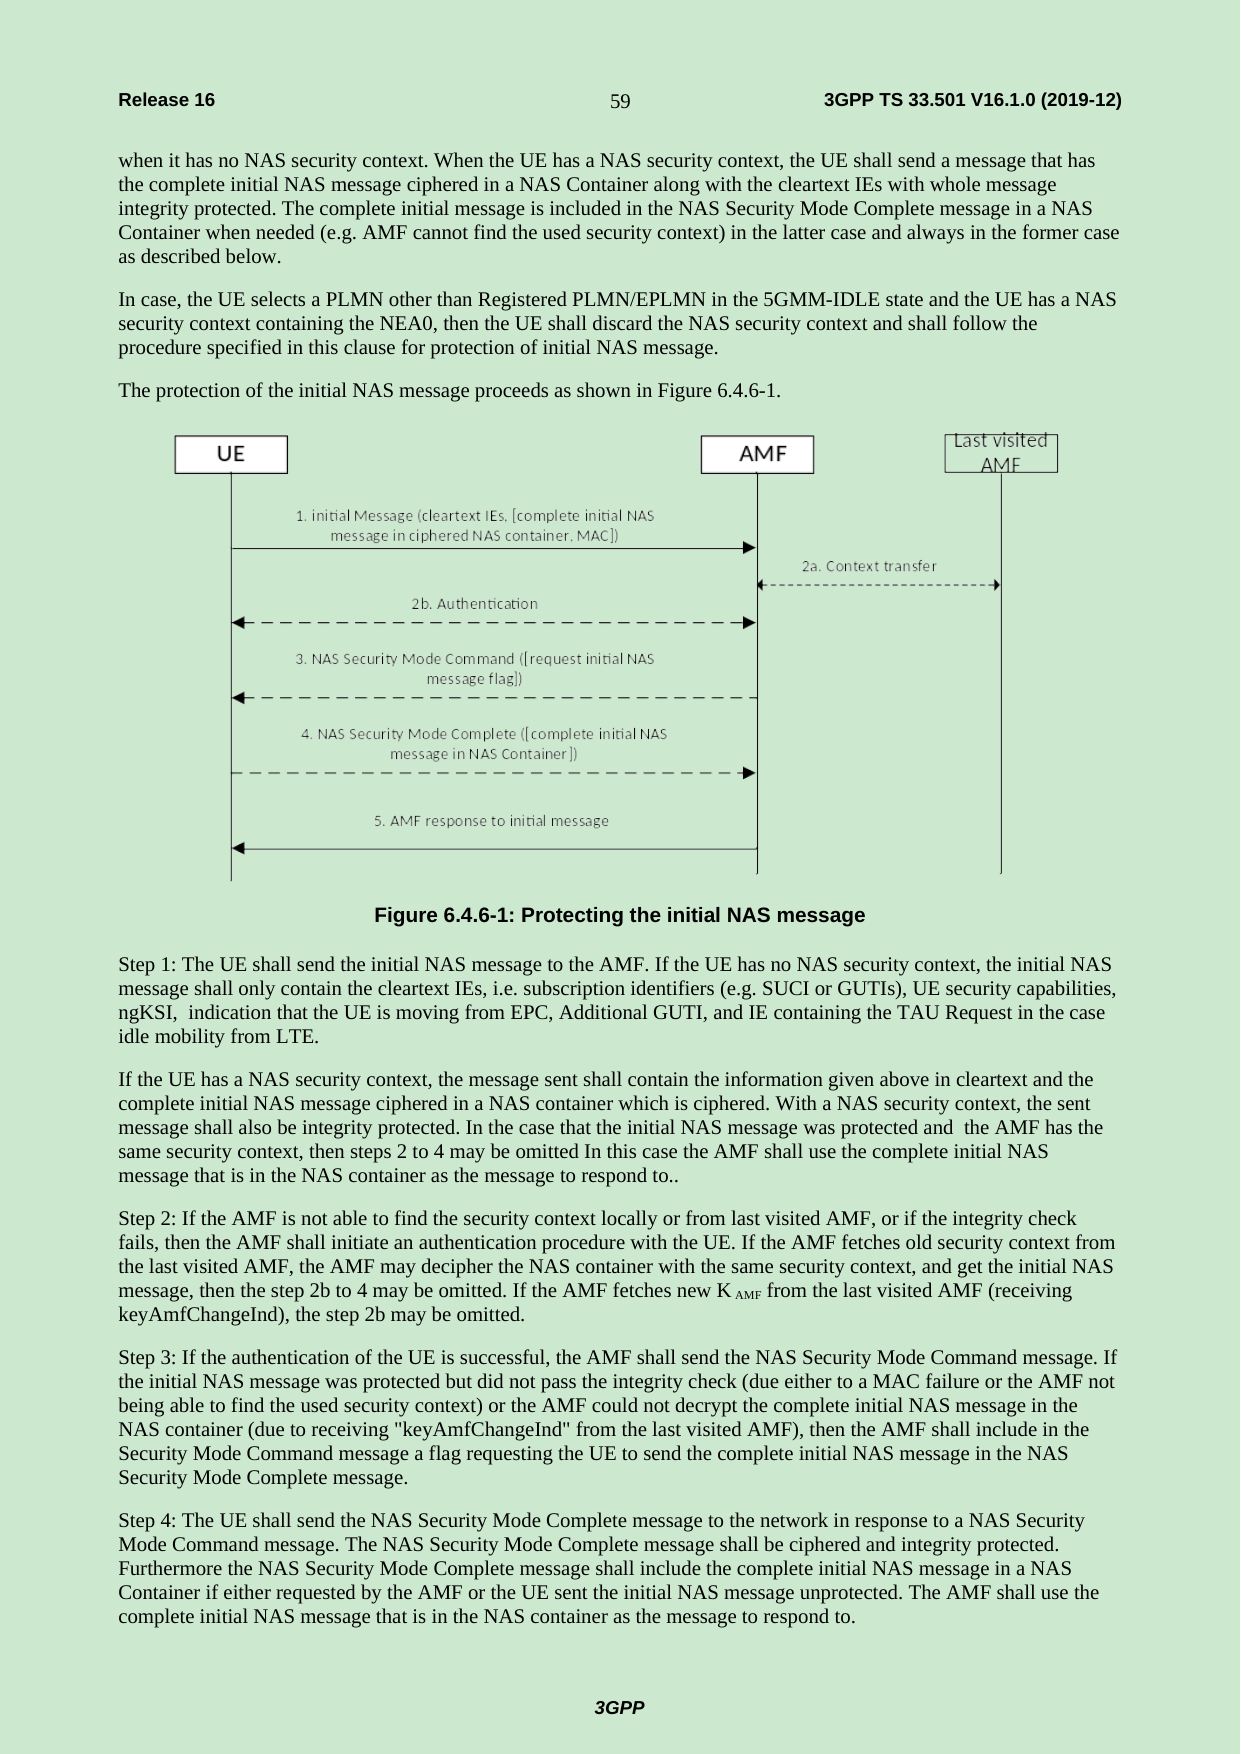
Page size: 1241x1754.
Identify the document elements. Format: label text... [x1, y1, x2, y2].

text If the UE has a NAS security context, the message sent shall contain the information given above in cleartext and the complete initial NAS message ciphered in a NAS container which is ciphered. With a NAS security context, the sent message shall also be integrity protected. In the case that the initial NAS message was protected and the AMF has the same security context, then steps 2 to 4 may be omitted In this case the AMF shall use the complete initial NAS message that is in the NAS container as the message to respond to.. [118, 1067, 1122, 1187]
text In case, the UE selects a PLMN other than Registered PLMN/EPLMN in the 5GMM-IDLE state and the UE has a NAS security context containing the NEA0, then the UE shall discard the NAS security context and shall follow the procedure specified in this clause for protection of initial NAS message. [118, 287, 1122, 359]
text Step 1: The UE shall send the initial NAS message to the AMF. If the UE has no NAS security context, the initial NAS message shall only contain the cleartext IEs, i.e. subscription identifiers (e.g. SUCI or GUTIs), UE security capabilities, ngKSI, indication that the UE is moving from EPC, Additional GUTI, and IE containing the TAU Request in the case idle mobility from LTE. [118, 952, 1122, 1048]
text Step 4: The UE shall send the NAS Security Mode Complete message to the network in response to a NAS Security Mode Command message. The NAS Security Mode Complete message shall be ciphered and integrity protected. Furthermore the NAS Security Mode Complete message shall include the complete initial NAS message in a NAS Container if either requested by the AMF or the UE sent the initial NAS message unprotected. The AMF shall use the complete initial NAS message that is in the NAS container as the message to respond to. [118, 1508, 1122, 1628]
text Step 2: If the AMF is not able to find the security context locally or from last visited AMF, or if the integrity check fails, then the AMF shall initiate an authentication procedure with the UE. If the AMF fetches old security context from the last visited AMF, the AMF may decipher the NAS container with the same security context, and get the initial NAS message, then the step 2b to 4 may be omitted. If the AMF fetches new K AMF from the last visited AMF (receiving keyAmfChangeInd), the step 2b may be omitted. [118, 1206, 1122, 1326]
text Figure 6.4.6-1: Protecting the initial NAS message [118, 903, 1122, 927]
text The protection of the initial NAS message proceeds as shown in Figure 6.4.6-1. [118, 377, 1122, 402]
text Step 3: If the authentication of the UE is successful, the AMF shall send the NAS Security Mode Command message. If the initial NAS message was protected but did not pass the integrity check (due either to a MAC failure or the AMF not being able to find the used security context) or the AMF could not decrypt the complete initial NAS message in the NAS container (due to receiving "keyAmfChangeInd" from the last visited AMF), then the AMF shall include in the Security Mode Command message a flag requesting the UE to send the complete initial NAS message in the NAS Security Mode Complete message. [118, 1345, 1122, 1489]
